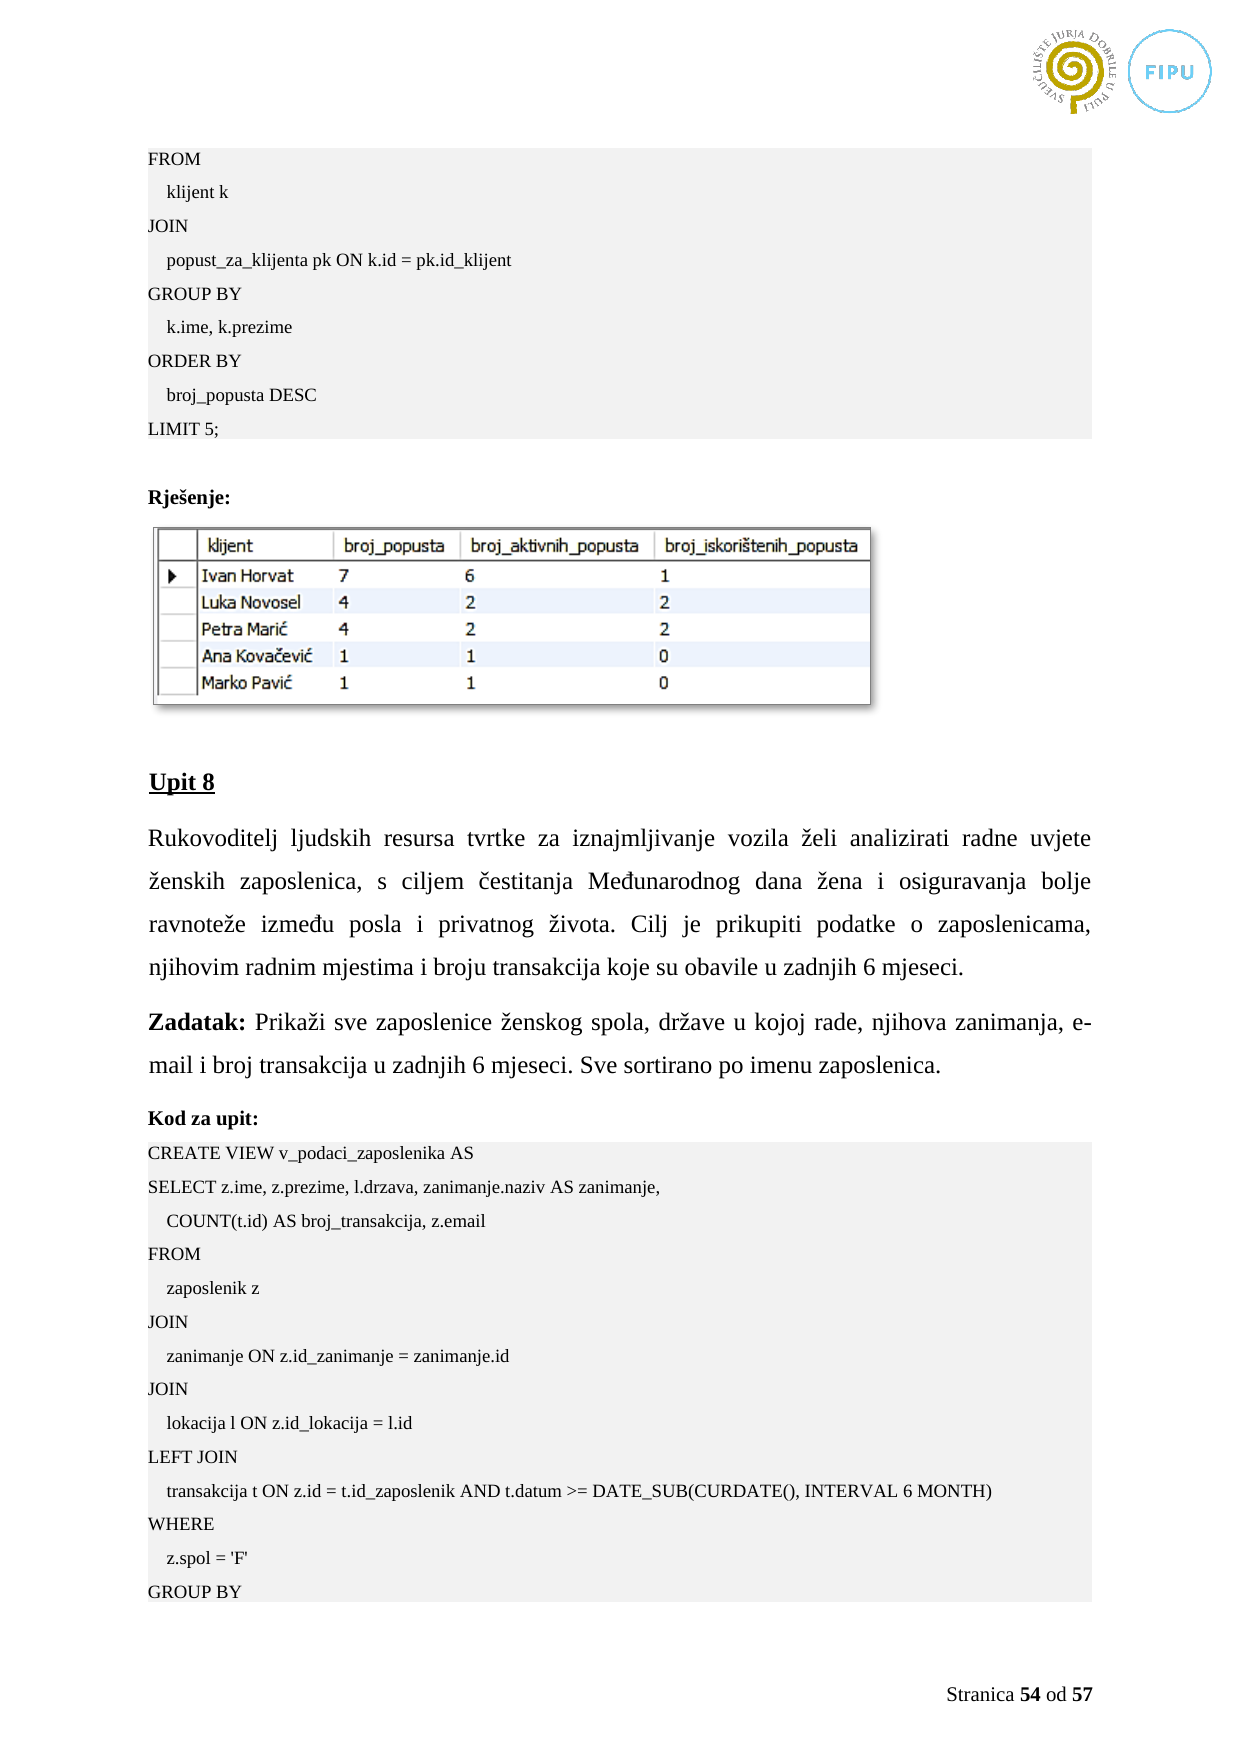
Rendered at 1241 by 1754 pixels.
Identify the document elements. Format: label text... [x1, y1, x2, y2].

text LIMIT 5; [148, 418, 1092, 439]
text klijent k [148, 181, 1092, 203]
text popust_za_klijenta pk ON k.id = pk.id_klijent [148, 249, 1092, 271]
text JOIN [148, 1378, 1092, 1400]
text JOIN [148, 1311, 1092, 1332]
text k.ime, k.prezime [148, 316, 1092, 338]
text FROM [148, 1243, 1092, 1265]
text zanimanje ON z.id_zanimanje = zanimanje.id [148, 1344, 1092, 1366]
text lokacija l ON z.id_lokacija = l.id [148, 1412, 1092, 1433]
text broj_popusta DESC [148, 384, 1092, 406]
text CREATE VIEW v_podaci_zaposlenika AS [148, 1142, 1092, 1163]
text LEFT JOIN [148, 1446, 1092, 1467]
text z.spol = 'F' [148, 1547, 1092, 1568]
text Kod za upit: [148, 1106, 1092, 1130]
text Zadatak: Prikaži sve zaposlenice ženskog spola, države u kojoj rade, njihova zanimanja, e-mail i broj transakcija u zadnjih 6 mjeseci. Sve sortirano po imenu zaposlenica. [148, 1007, 1092, 1079]
text ORDER BY [148, 350, 1092, 372]
text Rukovoditelj ljudskih resursa tvrtke za iznajmljivanje vozila želi analizirati radne uvjete ženskih zaposlenica, s ciljem čestitanja Međunarodnog dana žena i osiguravanja bolje ravnoteže između posla i privatnog života. Cilj je prikupiti podatke o zaposlenicama, njihovim radnim mjestima i broju transakcija koje su obavile u zadnjih 6 mjeseci. [148, 823, 1092, 981]
text transakcija t ON z.id = t.id_zaposlenik AND t.datum >= DATE_SUB(CURDATE(), INTERVAL 6 MONTH) [148, 1479, 1092, 1501]
text FROM [148, 148, 1092, 169]
picture [154, 528, 870, 704]
text WHERE [148, 1513, 1092, 1535]
text COUNT(t.id) AS broj_transakcija, z.email [148, 1209, 1092, 1231]
text Upit 8 [149, 767, 1092, 796]
text JOIN [148, 215, 1092, 237]
text zaposlenik z [148, 1277, 1092, 1298]
text SELECT z.ime, z.prezime, l.drzava, zanimanje.naziv AS zanimanje, [148, 1176, 1092, 1197]
text GROUP BY [148, 1581, 1092, 1602]
text GROUP BY [148, 283, 1092, 304]
picture [1032, 29, 1214, 114]
text Rješenje: [148, 485, 1092, 509]
